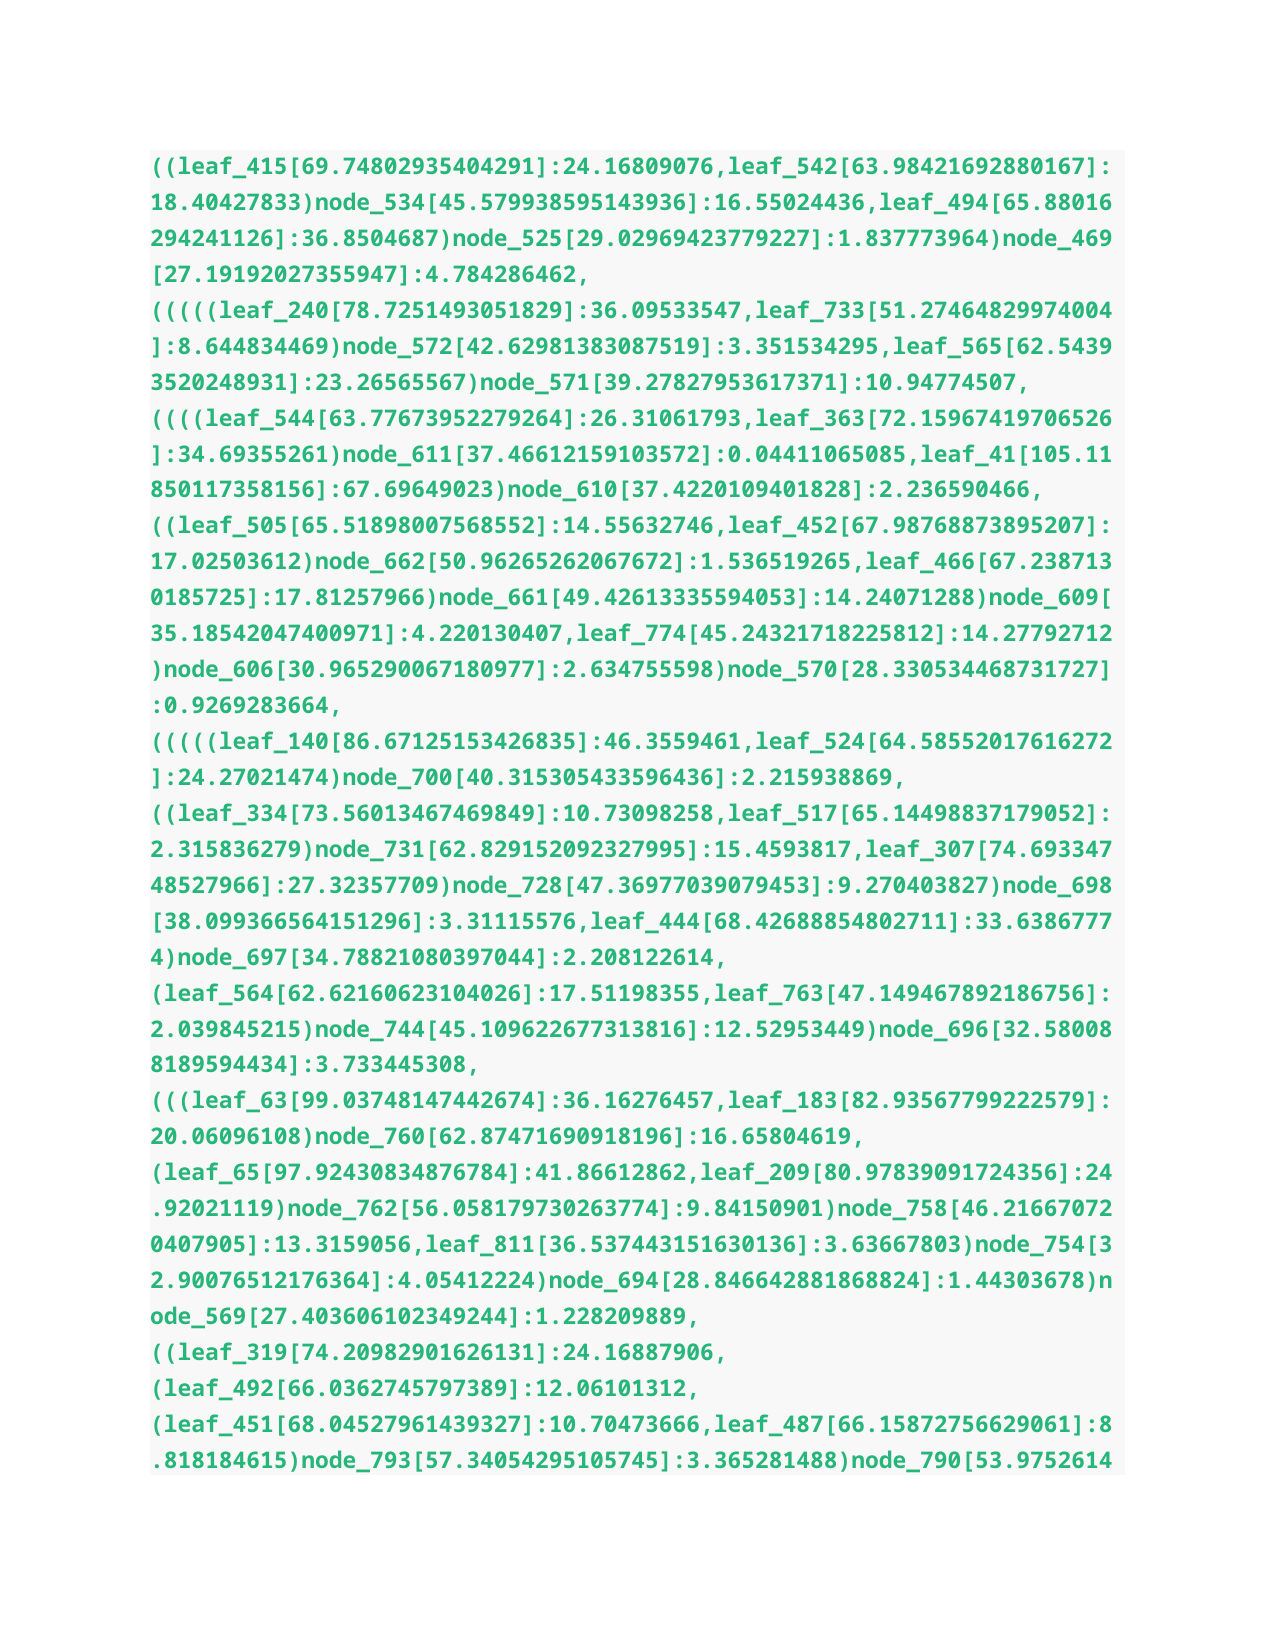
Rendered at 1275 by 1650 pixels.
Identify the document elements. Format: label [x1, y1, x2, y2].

text [150, 150, 1125, 1475]
